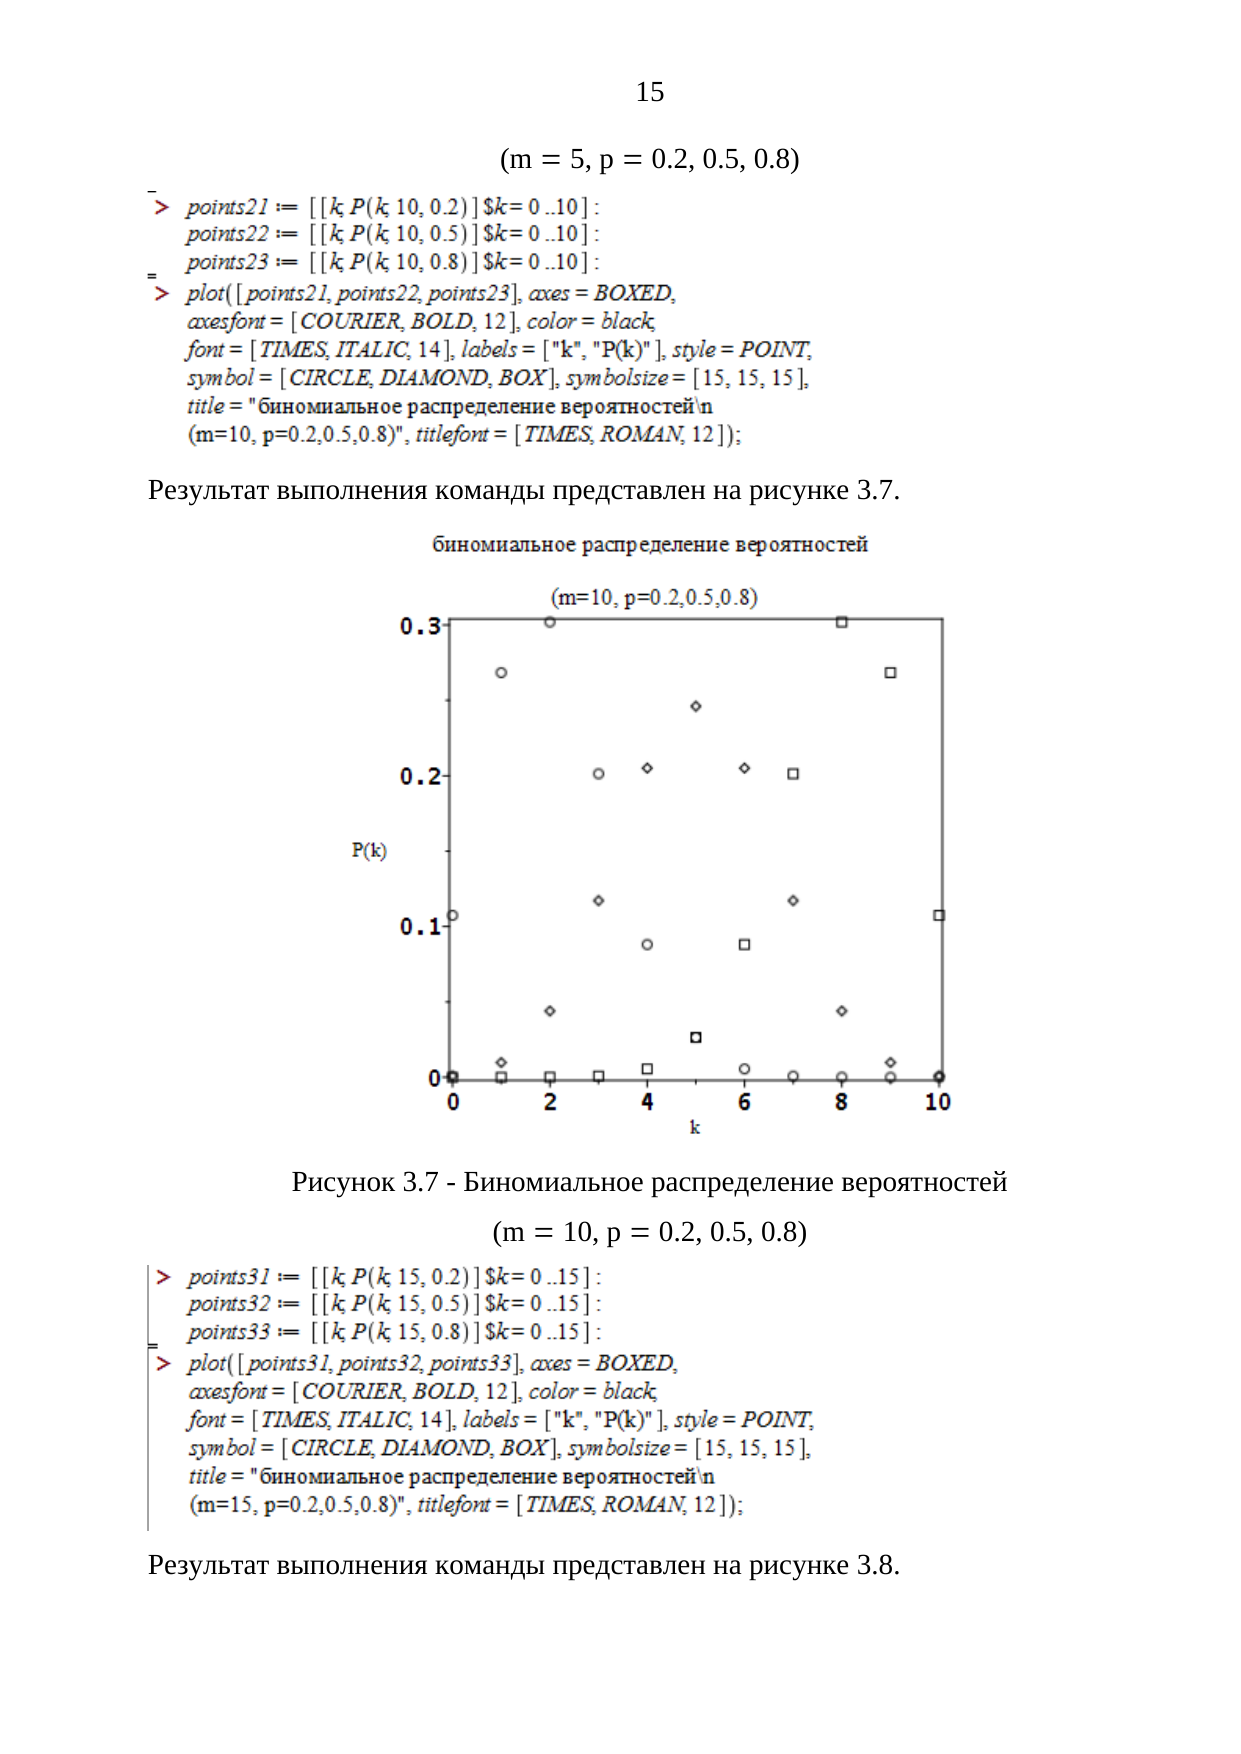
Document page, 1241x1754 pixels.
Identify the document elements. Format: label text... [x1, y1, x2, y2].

list Результат выполнения команды представлен на рисунке 3.7. [148, 472, 1152, 506]
picture [147, 191, 823, 456]
list (m 10, p 0.2, 0.5, 0.8) [148, 1214, 1152, 1248]
picture [147, 1265, 825, 1531]
list Рисунок 3.7 - Биномиальное распределение вероятностей [148, 1164, 1152, 1198]
list Результат выполнения команды представлен на рисунке 3.8. [148, 1547, 1152, 1581]
picture [337, 522, 963, 1148]
list (m 5, p 0.2, 0.5, 0.8) [148, 141, 1152, 174]
